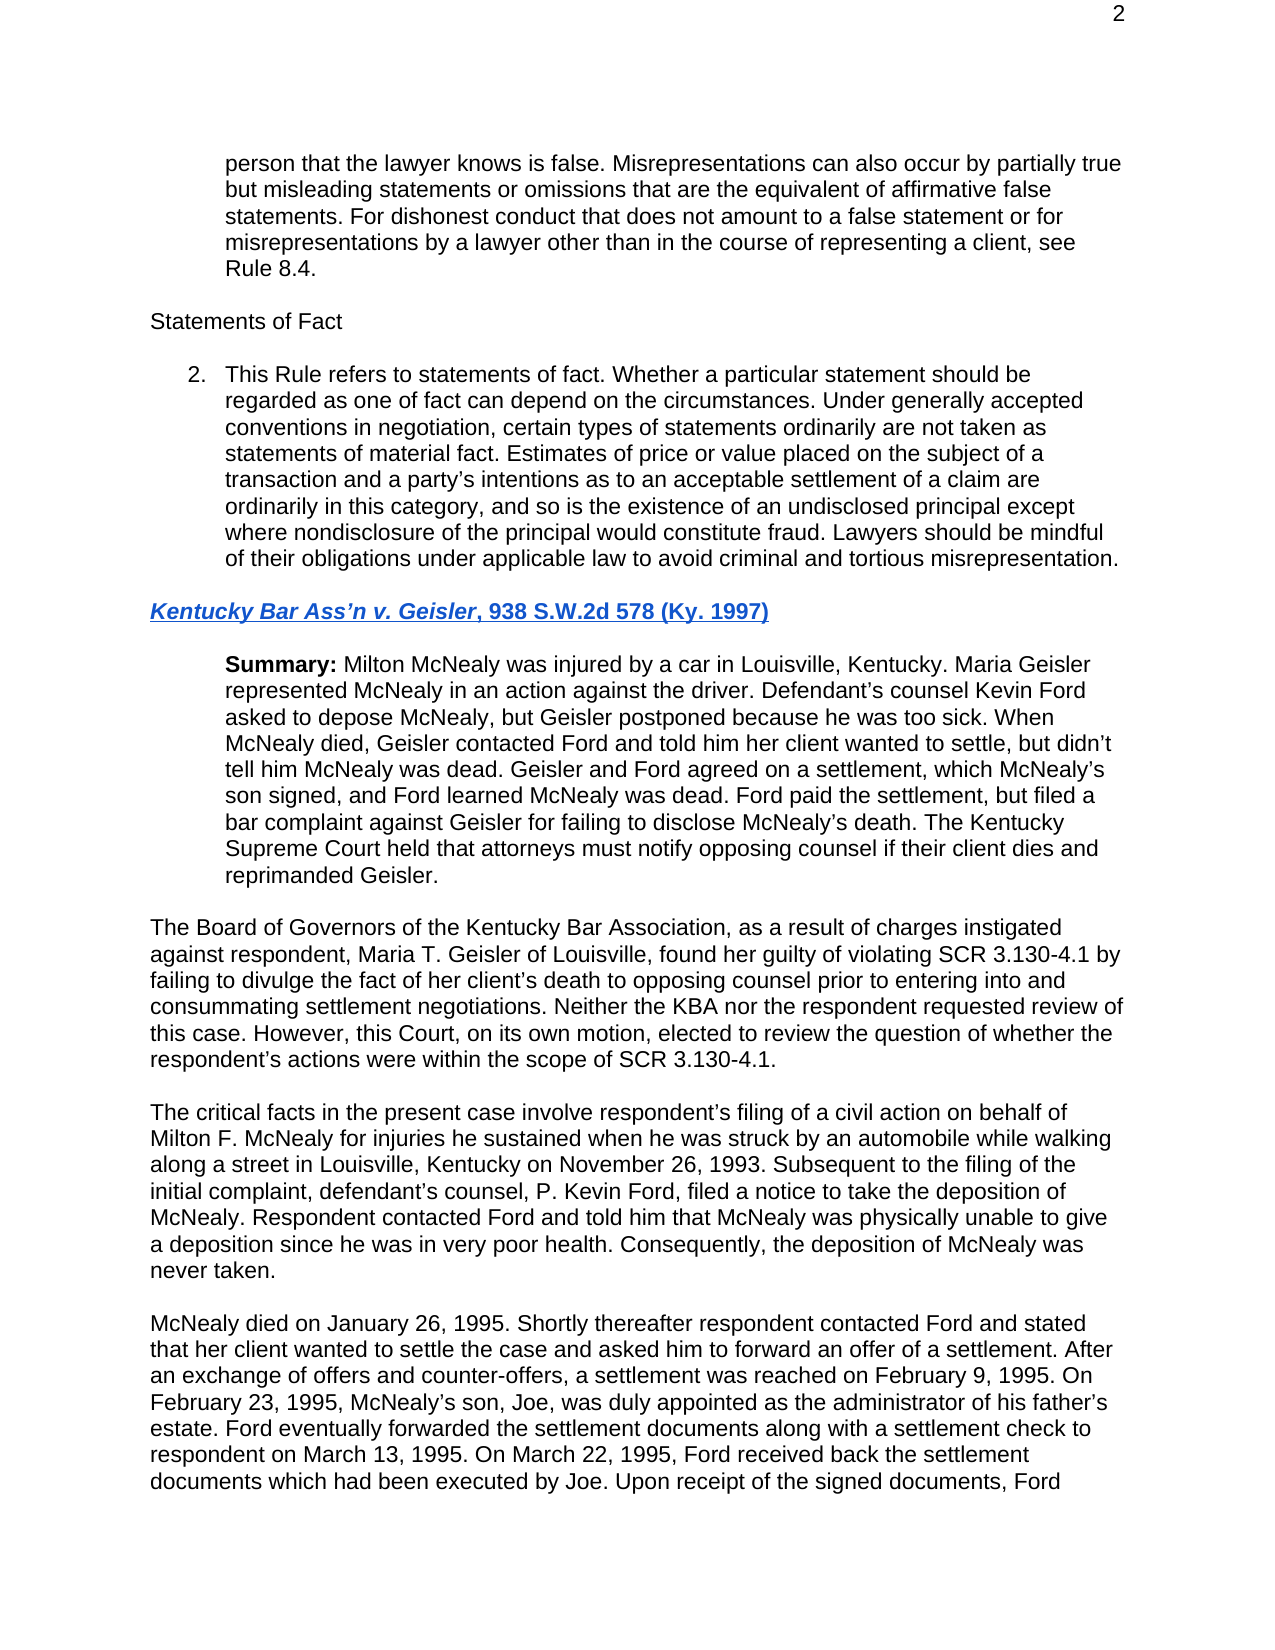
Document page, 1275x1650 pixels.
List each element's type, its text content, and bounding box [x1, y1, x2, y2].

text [150, 1309, 1125, 1494]
text The critical facts in the present case involve respondent’s filing of a civil action on behalf of Milton F. McNealy for injuries he sustained when he was struck by an automobile while walking along a street in Louisville, Kentucky on November 26, 1993. Subsequent to the filing of the initial complaint, defendant’s counsel, P. Kevin Ford, filed a notice to take the deposition of McNealy. Respondent contacted Ford and told him that McNealy was physically unable to give a deposition since he was in very poor health. Consequently, the deposition of McNealy was never taken. [150, 1099, 1125, 1283]
text Summary: Milton McNealy was injured by a car in Louisville, Kentucky. Maria Geisler represented McNealy in an action against the driver. Defendant’s counsel Kevin Ford asked to depose McNealy, but Geisler postponed because he was too sick. When McNealy died, Geisler contacted Ford and told him her client wanted to settle, but didn’t tell him McNealy was dead. Geisler and Ford agreed on a settlement, which McNealy’s son signed, and Ford learned McNealy was dead. Ford paid the settlement, but filed a bar complaint against Geisler for failing to disclose McNealy’s death. The Kentucky Supreme Court held that attorneys must notify opposing counsel if their client dies and reprimanded Geisler. [225, 651, 1125, 888]
list This Rule refers to statements of fact. Whether a particular statement should be regarded as one of fact can depend on the circumstances. Under generally accepted conventions in negotiation, certain types of statements ordinarily are not taken as statements of material fact. Estimates of price or value placed on the subject of a transaction and a party’s intentions as to an acceptable settlement of a claim are ordinarily in this category, and so is the existence of an undisclosed principal except where nondisclosure of the principal would constitute fraud. Lawyers should be mindful of their obligations under applicable law to avoid criminal and tortious misrepresentation. [187, 361, 1125, 572]
text The Board of Governors of the Kentucky Bar Association, as a result of charges instigated against respondent, Maria T. Geisler of Louisville, found her guilty of violating SCR 3.130-4.1 by failing to divulge the fact of her client’s death to opposing counsel prior to entering into and consummating settlement negotiations. Neither the KBA nor the respondent requested review of this case. However, this Court, on its own motion, elected to review the question of whether the respondent’s actions were within the scope of SCR 3.130-4.1. [150, 914, 1125, 1072]
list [187, 150, 1125, 282]
text Kentucky Bar Ass’n v. Geisler, 938 S.W.2d 578 (Ky. 1997) [150, 598, 1125, 624]
text Statements of Fact [150, 308, 1125, 334]
